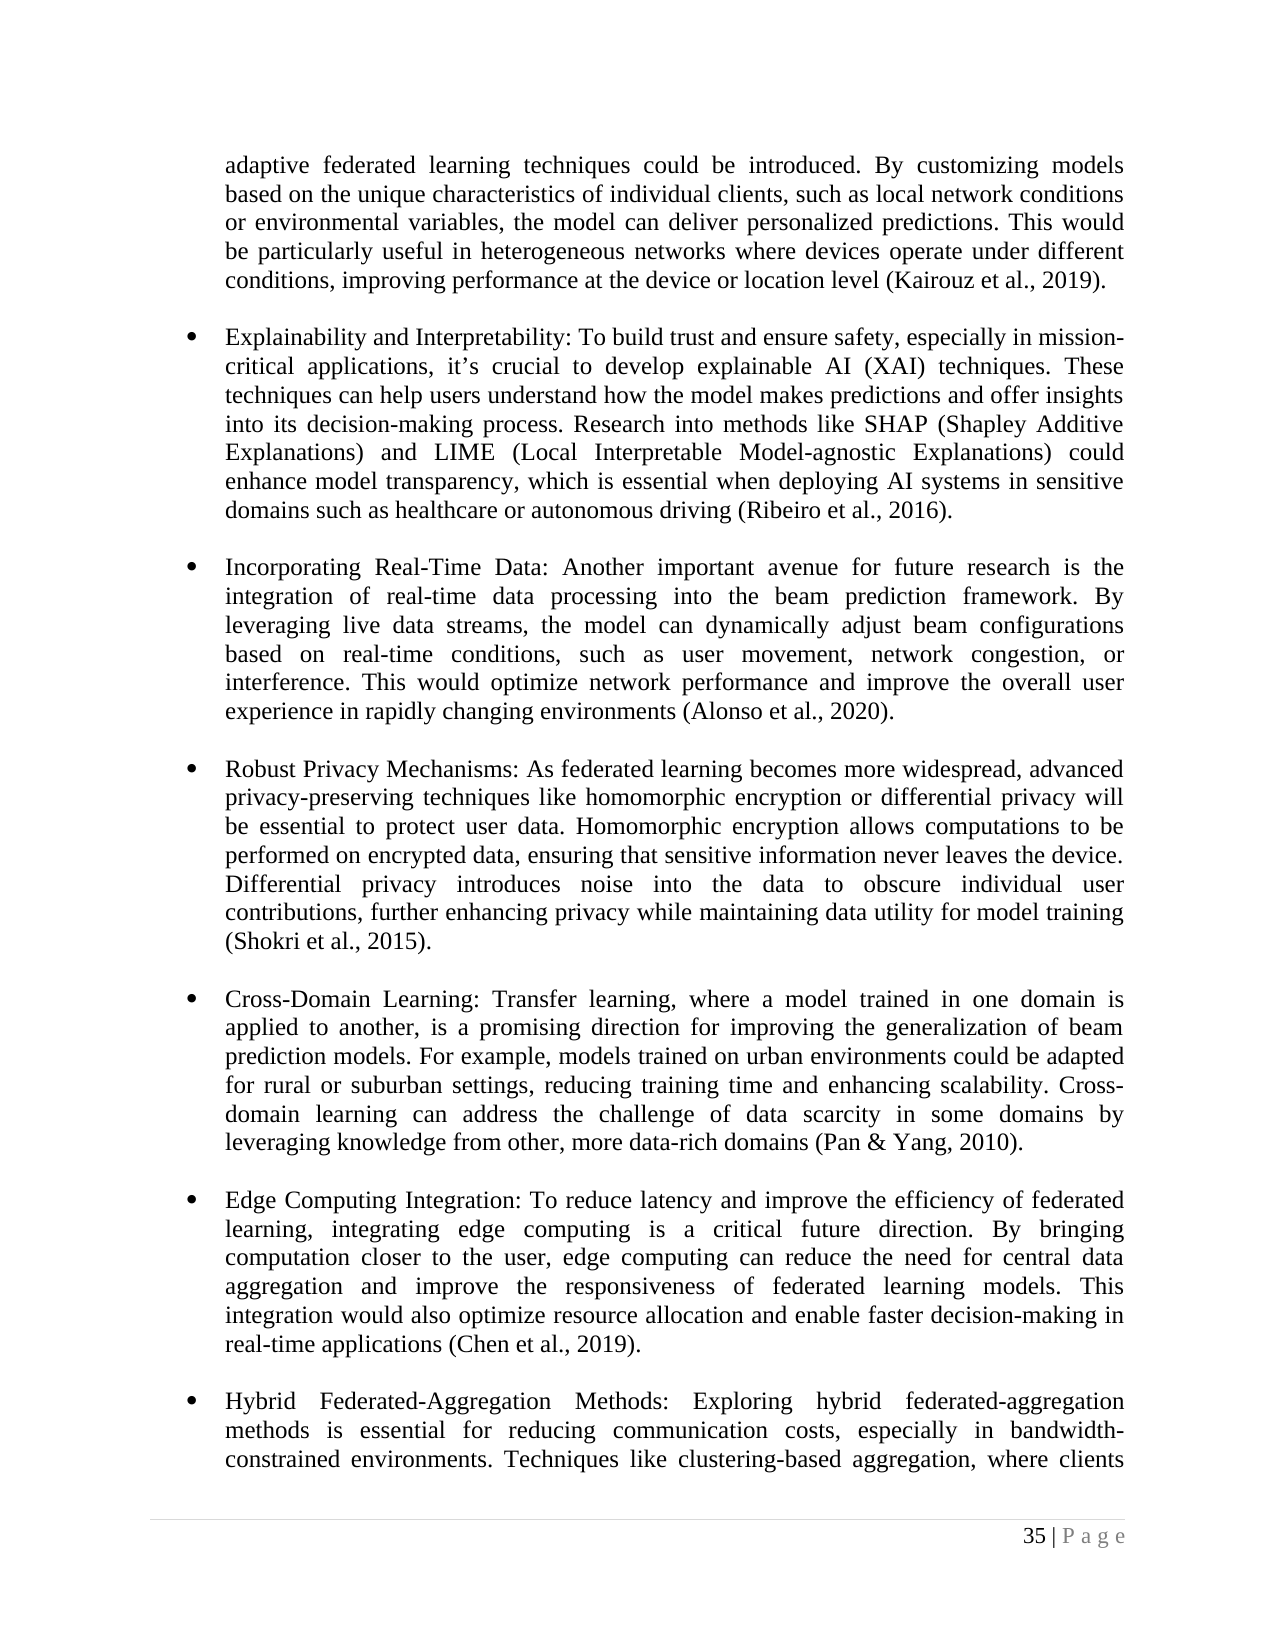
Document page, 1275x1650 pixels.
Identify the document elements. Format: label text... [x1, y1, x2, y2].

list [187, 150, 1125, 294]
list Explainability and Interpretability: To build trust and ensure safety, especially in mission-critical applications, it’s crucial to develop explainable AI (XAI) techniques. These techniques can help users understand how the model makes predictions and offer insights into its decision-making process. Research into methods like SHAP (Shapley Additive Explanations) and LIME (Local Interpretable Model-agnostic Explanations) could enhance model transparency, which is essential when deploying AI systems in sensitive domains such as healthcare or autonomous driving (Ribeiro et al., 2016). [187, 322, 1125, 524]
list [187, 1386, 1125, 1472]
list Edge Computing Integration: To reduce latency and improve the efficiency of federated learning, integrating edge computing is a critical future direction. By bringing computation closer to the user, edge computing can reduce the need for central data aggregation and improve the responsiveness of federated learning models. This integration would also optimize resource allocation and enable faster decision-making in real-time applications (Chen et al., 2019). [187, 1185, 1125, 1357]
list Incorporating Real-Time Data: Another important avenue for future research is the integration of real-time data processing into the beam prediction framework. By leveraging live data streams, the model can dynamically adjust beam configurations based on real-time conditions, such as user movement, network congestion, or interference. This would optimize network performance and improve the overall user experience in rapidly changing environments (Alonso et al., 2020). [187, 552, 1125, 725]
list Robust Privacy Mechanisms: As federated learning becomes more widespread, advanced privacy-preserving techniques like homomorphic encryption or differential privacy will be essential to protect user data. Homomorphic encryption allows computations to be performed on encrypted data, ensuring that sensitive information never leaves the device. Differential privacy introduces noise into the data to obscure individual user contributions, further enhancing privacy while maintaining data utility for model training (Shokri et al., 2015). [187, 754, 1125, 955]
list Cross-Domain Learning: Transfer learning, where a model trained in one domain is applied to another, is a promising direction for improving the generalization of beam prediction models. For example, models trained on urban environments could be adapted for rural or suburban settings, reducing training time and enhancing scalability. Cross-domain learning can address the challenge of data scarcity in some domains by leveraging knowledge from other, more data-rich domains (Pan & Yang, 2010). [187, 984, 1125, 1156]
